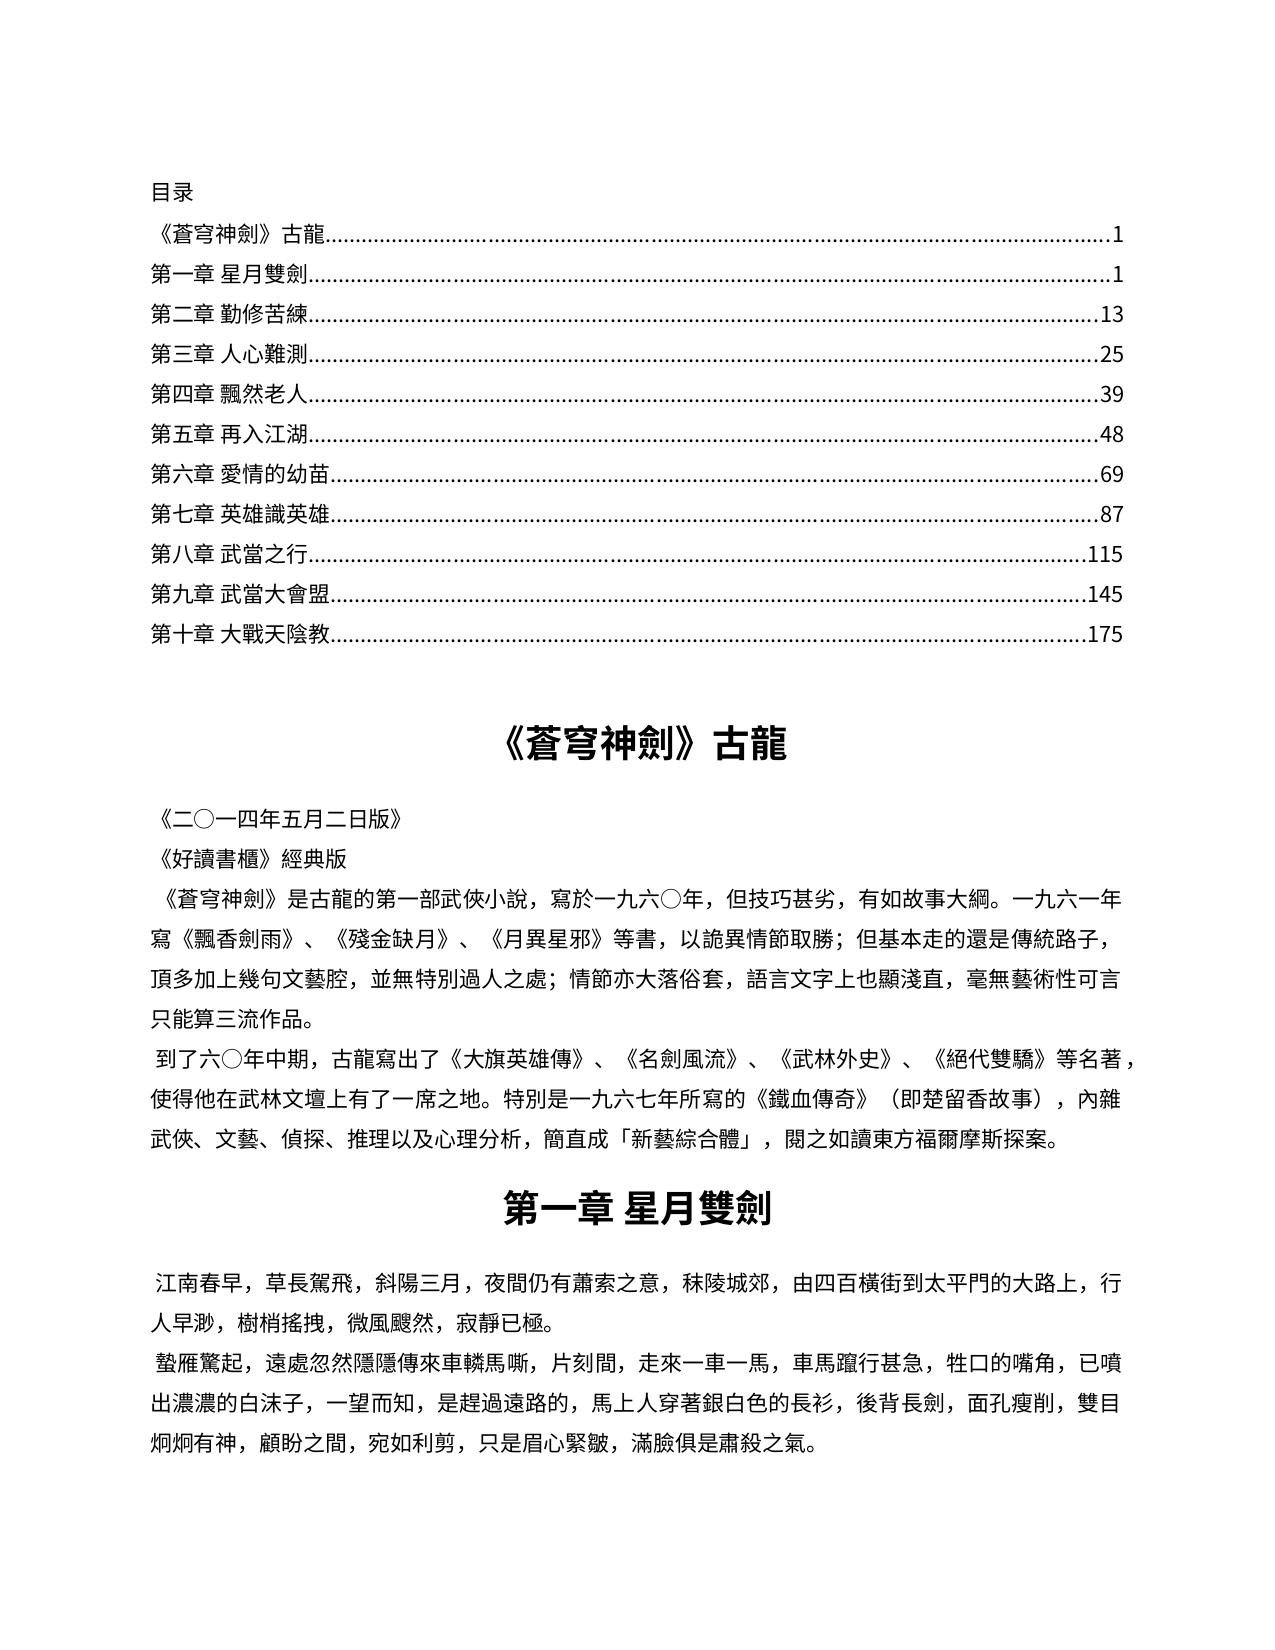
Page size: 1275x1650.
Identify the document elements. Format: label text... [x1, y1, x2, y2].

text 江南春早，草長駕飛，斜陽三月，夜間仍有蕭索之意，秣陵城郊，由四百橫街到太平門的大路上，行人早渺，樹梢搖拽，微風颼然，寂靜已極。 [150, 1258, 1125, 1338]
text 《好讀書櫃》經典版 [150, 833, 1125, 873]
text 蟄雁驚起，遠處忽然隱隱傳來車轔馬嘶，片刻間，走來一車一馬，車馬躥行甚急，牲口的嘴角，已噴出濃濃的白沫子，一望而知，是趕過遠路的，馬上人穿著銀白色的長衫，後背長劍，面孔瘦削，雙目炯炯有神，顧盼之間，宛如利剪，只是眉心緊皺，滿臉俱是肅殺之氣。 [150, 1338, 1125, 1458]
text 《二○一四年五月二日版》 [150, 793, 1125, 833]
text 到了六○年中期，古龍寫出了《大旗英雄傳》、《名劍風流》、《武林外史》、《絕代雙驕》等名著，使得他在武林文壇上有了一席之地。特別是一九六七年所寫的《鐵血傳奇》（即楚留香故事），內雜武俠、文藝、偵探、推理以及心理分析，簡直成「新藝綜合體」，閱之如讀東方福爾摩斯探案。 [150, 1033, 1125, 1153]
subtitle 第一章 星月雙劍 [150, 1178, 1125, 1233]
text 《蒼穹神劍》是古龍的第一部武俠小說，寫於一九六○年，但技巧甚劣，有如故事大綱。一九六一年寫《飄香劍雨》、《殘金缺月》、《月異星邪》等書，以詭異情節取勝；但基本走的還是傳統路子，頂多加上幾句文藝腔，並無特別過人之處；情節亦大落俗套，語言文字上也顯淺直，毫無藝術性可言，只能算三流作品。 [150, 873, 1125, 1033]
subtitle 《蒼穹神劍》古龍 [150, 714, 1125, 768]
